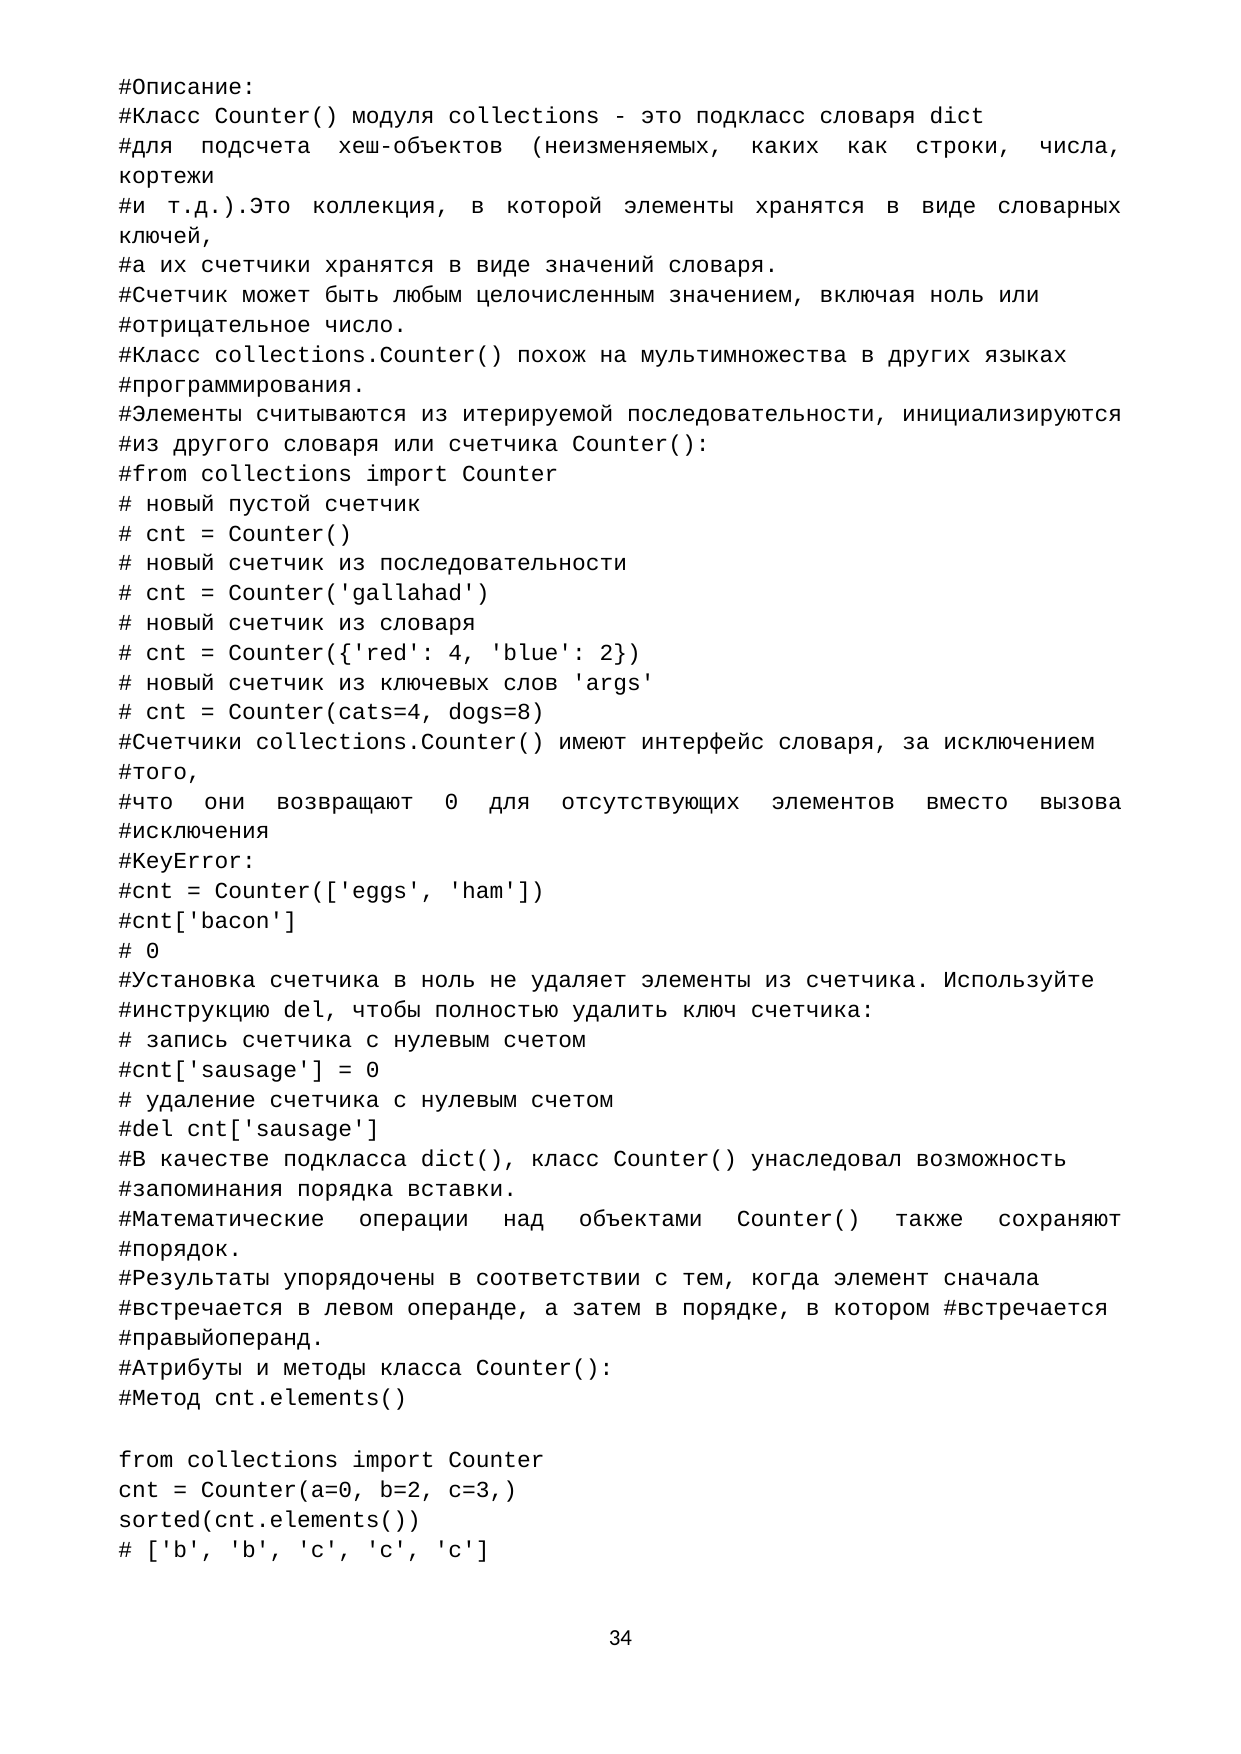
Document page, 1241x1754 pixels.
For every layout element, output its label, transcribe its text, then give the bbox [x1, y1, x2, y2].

text #из другого словаря или счетчика Counter(): [118, 432, 1122, 458]
text #запоминания порядка вставки. [118, 1177, 1122, 1203]
text #программирования. [118, 373, 1122, 399]
text # 0 [118, 939, 1122, 965]
text #Атрибуты и методы класса Counter(): [118, 1356, 1122, 1382]
text #и т.д.).Это коллекция, в которой элементы хранятся в виде словарных ключей, [118, 194, 1122, 250]
text # cnt = Counter(cats=4, dogs=8) [118, 701, 1122, 727]
text #Класс collections.Counter() похож на мультимножества в других языках [118, 343, 1122, 369]
text #cnt['bacon'] [118, 909, 1122, 935]
text #Класс Counter() модуля collections - это подкласс словаря dict [118, 105, 1122, 131]
text #того, [118, 760, 1122, 786]
text # ['b', 'b', 'c', 'c', 'c'] [118, 1538, 1122, 1564]
text # cnt = Counter('gallahad') [118, 581, 1122, 607]
text #инструкцию del, чтобы полностью удалить ключ счетчика: [118, 998, 1122, 1024]
text # новый счетчик из словаря [118, 611, 1122, 637]
text #Элементы считываются из итерируемой последовательности, инициализируются [118, 403, 1122, 429]
text #Описание: [118, 75, 1122, 101]
text #для подсчета хеш-объектов (неизменяемых, каких как строки, числа, кортежи [118, 134, 1122, 190]
text sorted(cnt.elements()) [118, 1508, 1122, 1534]
text #cnt = Counter(['eggs', 'ham']) [118, 879, 1122, 905]
text # новый счетчик из ключевых слов 'args' [118, 671, 1122, 697]
text #что они возвращают 0 для отсутствующих элементов вместо вызова #исключения [118, 790, 1122, 846]
text #В качестве подкласса dict(), класс Counter() унаследовал возможность [118, 1147, 1122, 1173]
text cnt = Counter(a=0, b=2, c=3,) [118, 1478, 1122, 1504]
text #Установка счетчика в ноль не удаляет элементы из счетчика. Используйте [118, 969, 1122, 995]
text #Счетчики collections.Counter() имеют интерфейс словаря, за исключением [118, 730, 1122, 756]
text #Счетчик может быть любым целочисленным значением, включая ноль или [118, 283, 1122, 309]
text #а их счетчики хранятся в виде значений словаря. [118, 254, 1122, 280]
text #Метод cnt.elements() [118, 1386, 1122, 1412]
text # удаление счетчика с нулевым счетом [118, 1088, 1122, 1114]
text #KeyError: [118, 849, 1122, 876]
text #del cnt['sausage'] [118, 1118, 1122, 1144]
text # запись счетчика с нулевым счетом [118, 1028, 1122, 1054]
text #встречается в левом операнде, а затем в порядке, в котором #встречается [118, 1296, 1122, 1322]
text #from collections import Counter [118, 462, 1122, 488]
text # новый счетчик из последовательности [118, 552, 1122, 578]
text # cnt = Counter({'red': 4, 'blue': 2}) [118, 641, 1122, 667]
text #Математические операции над объектами Counter() также сохраняют #порядок. [118, 1207, 1122, 1263]
text from collections import Counter [118, 1449, 1122, 1474]
text #cnt['sausage'] = 0 [118, 1058, 1122, 1084]
text # cnt = Counter() [118, 522, 1122, 548]
text #правыйоперанд. [118, 1326, 1122, 1352]
text # новый пустой счетчик [118, 492, 1122, 518]
text #отрицательное число. [118, 313, 1122, 339]
text #Результаты упорядочены в соответствии с тем, когда элемент сначала [118, 1267, 1122, 1293]
